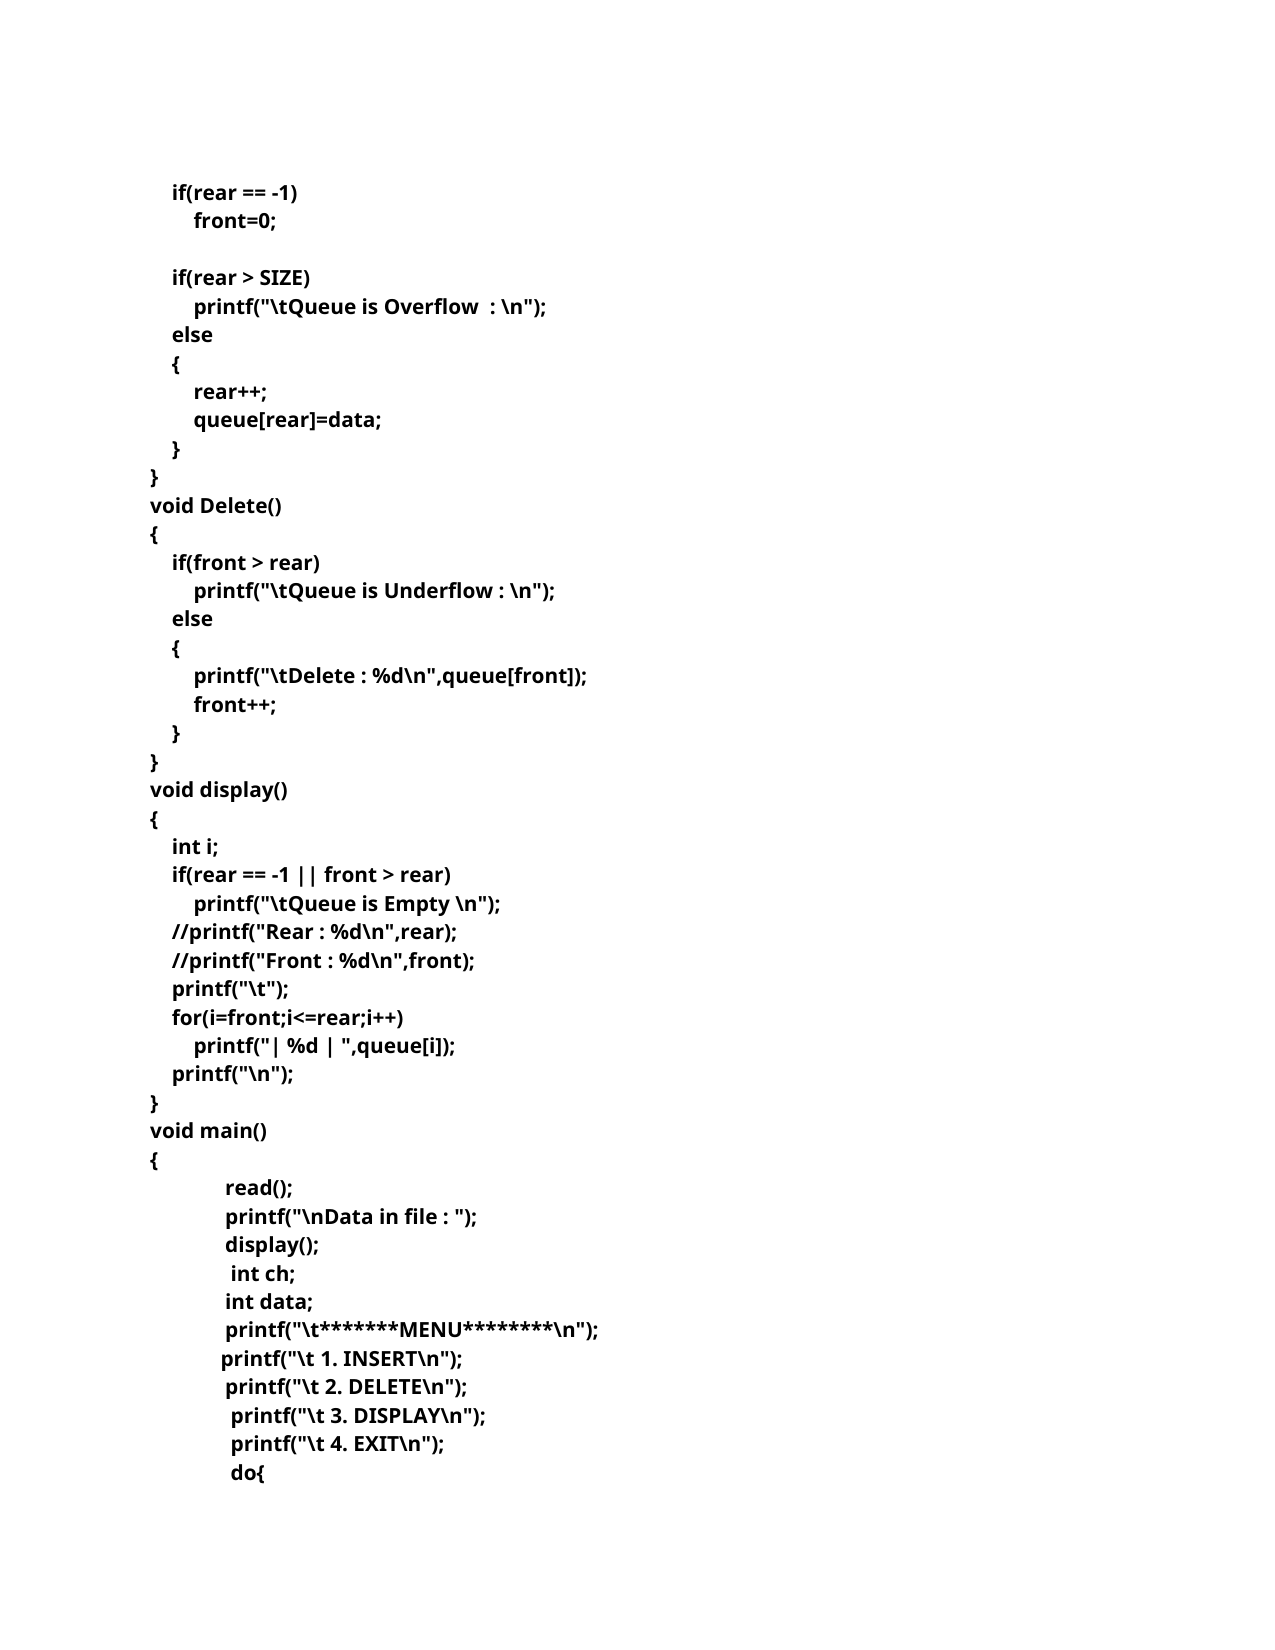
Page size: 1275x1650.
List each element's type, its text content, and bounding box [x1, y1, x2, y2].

text printf("\tQueue is Empty \n"); [150, 889, 1125, 917]
text rear++; [150, 377, 1125, 406]
text } [150, 462, 1125, 491]
text if(rear == -1 || front > rear) [150, 861, 1125, 889]
text read(); [150, 1173, 1125, 1202]
text { [150, 633, 1125, 661]
text printf("\n"); [150, 1059, 1125, 1088]
text { [150, 519, 1125, 548]
text printf("\t 3. DISPLAY\n"); [150, 1401, 1125, 1429]
text for(i=front;i<=rear;i++) [150, 1003, 1125, 1031]
text printf("\t 1. INSERT\n"); [150, 1344, 1125, 1372]
text printf("\t 4. EXIT\n"); [150, 1429, 1125, 1458]
text { [150, 349, 1125, 377]
text display(); [150, 1230, 1125, 1259]
text printf("| %d | ",queue[i]); [150, 1031, 1125, 1059]
text else [150, 320, 1125, 349]
text if(rear == -1) [150, 178, 1125, 206]
text front++; [150, 690, 1125, 718]
text int data; [150, 1287, 1125, 1316]
text printf("\t"); [150, 974, 1125, 1003]
text printf("\tDelete : %d\n",queue[front]); [150, 661, 1125, 690]
text void display() [150, 775, 1125, 804]
text } [150, 1088, 1125, 1116]
text else [150, 604, 1125, 633]
text //printf("Rear : %d\n",rear); [150, 917, 1125, 946]
text //printf("Front : %d\n",front); [150, 946, 1125, 974]
text printf("\t 2. DELETE\n"); [150, 1372, 1125, 1401]
text printf("\nData in file : "); [150, 1202, 1125, 1230]
text { [150, 1145, 1125, 1173]
text void Delete() [150, 491, 1125, 519]
text printf("\t*******MENU********\n"); [150, 1316, 1125, 1344]
text queue[rear]=data; [150, 406, 1125, 434]
text printf("\tQueue is Underflow : \n"); [150, 576, 1125, 604]
text printf("\tQueue is Overflow : \n"); [150, 292, 1125, 320]
text void main() [150, 1116, 1125, 1145]
text int ch; [150, 1259, 1125, 1287]
text { [150, 804, 1125, 832]
text front=0; [150, 206, 1125, 235]
text } [150, 747, 1125, 775]
text if(rear > SIZE) [150, 263, 1125, 292]
text if(front > rear) [150, 548, 1125, 576]
text int i; [150, 832, 1125, 861]
text } [150, 434, 1125, 462]
text do{ [150, 1458, 1125, 1486]
text } [150, 718, 1125, 747]
